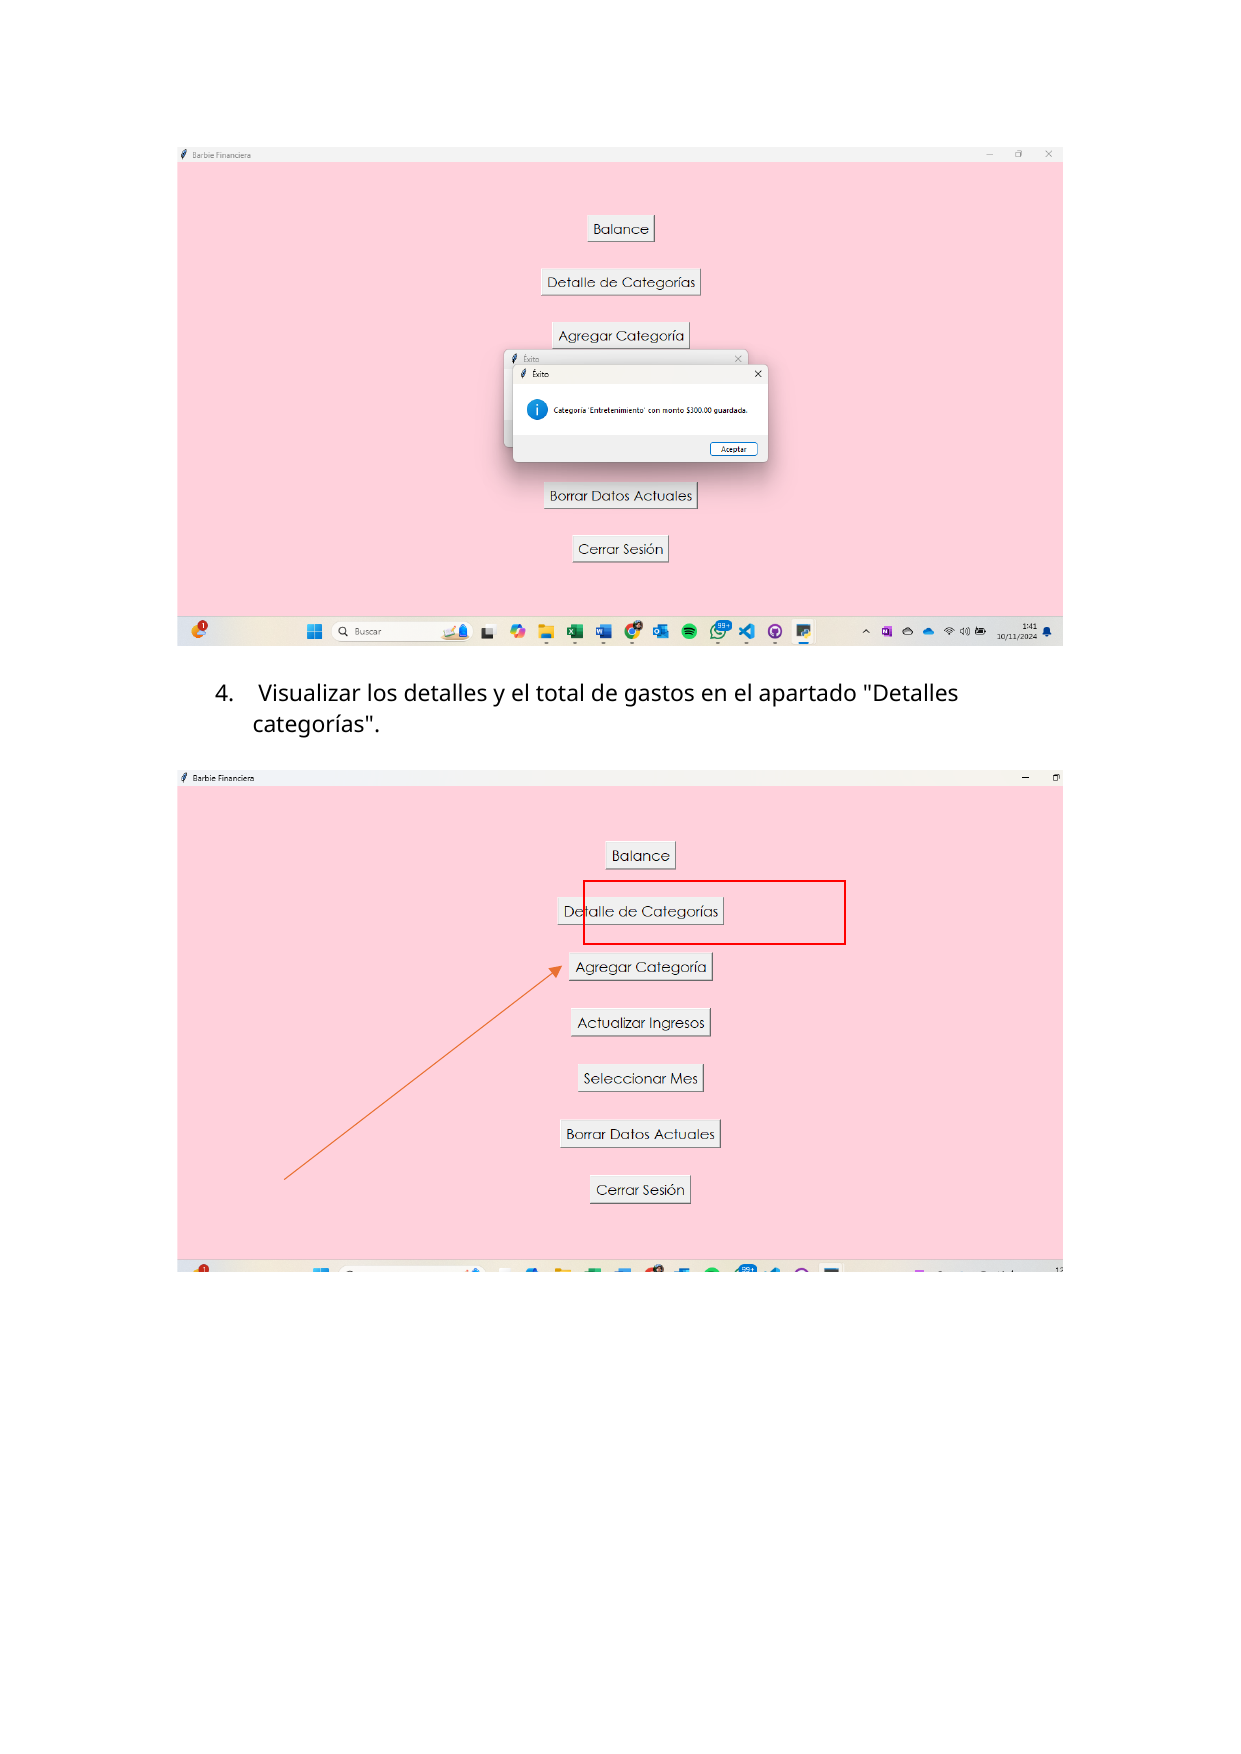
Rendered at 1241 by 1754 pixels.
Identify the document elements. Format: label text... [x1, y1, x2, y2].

picture [177, 770, 1063, 1272]
picture [177, 147, 1063, 646]
list Visualizar los detalles y el total de gastos en el apartado "Detalles categorías". [215, 677, 1063, 739]
